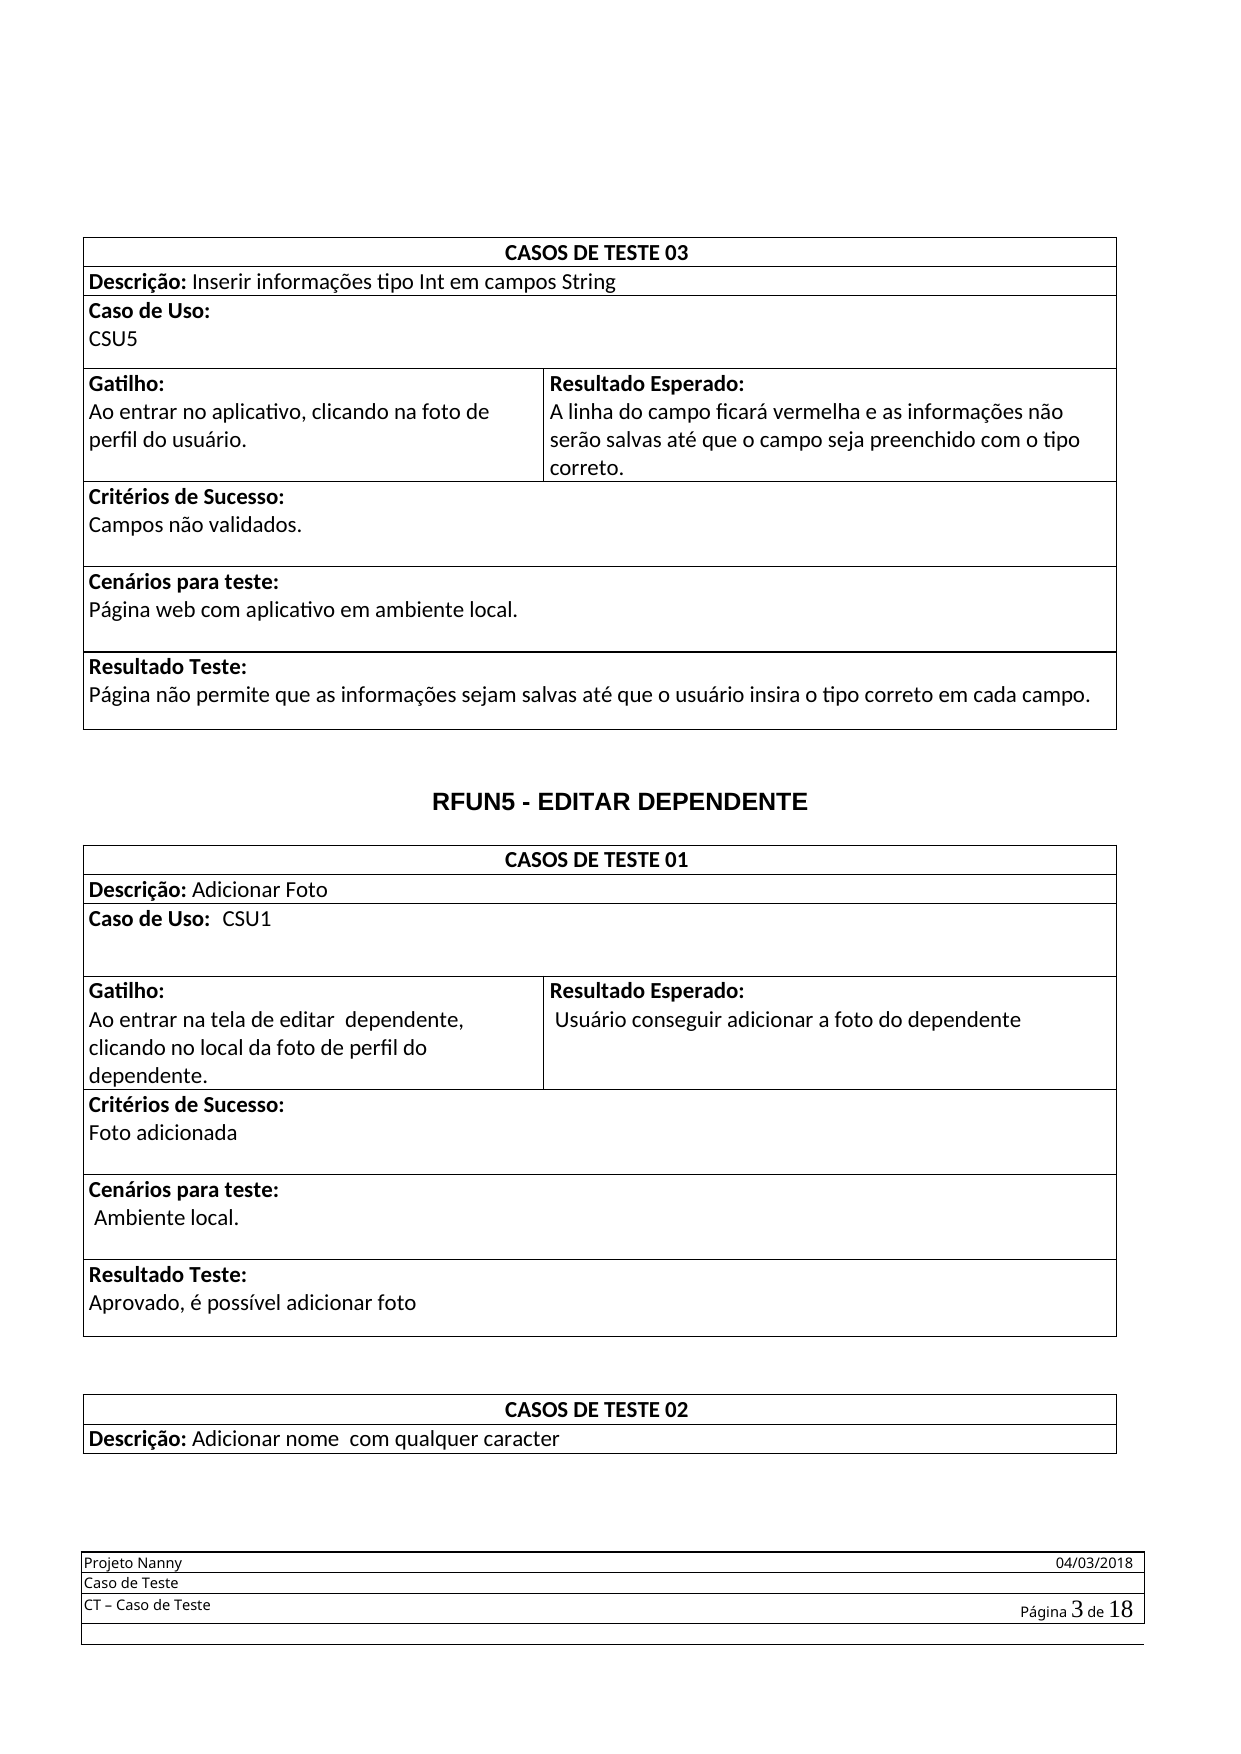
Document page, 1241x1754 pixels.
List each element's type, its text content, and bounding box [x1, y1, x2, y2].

table_header CASOS DE TESTE 02 [84, 1395, 1116, 1423]
table_cell Resultado Teste: Aprovado, é possível adicionar foto [84, 1260, 1116, 1336]
table_cell Descrição: Adicionar nome com qualquer caracter [84, 1425, 1116, 1452]
table_cell Resultado Esperado: A linha do campo ficará vermelha e as informações não serão salvas até que o campo seja preenchido com o tipo correto. [544, 369, 1116, 481]
table_cell Gatilho: Ao entrar na tela de editar dependente, clicando no local da foto de perfil do dependente. [84, 977, 543, 1089]
table_cell Descrição: Inserir informações tipo Int em campos String [84, 267, 1116, 295]
table_cell Caso de Uso: CSU5 [84, 296, 1116, 368]
table_cell Critérios de Sucesso: Campos não validados. [84, 482, 1116, 566]
table_cell Gatilho: Ao entrar no aplicativo, clicando na foto de perfil do usuário. [84, 369, 543, 481]
table_cell Critérios de Sucesso: Foto adicionada [84, 1090, 1116, 1174]
table_cell Cenários para teste: Página web com aplicativo em ambiente local. [84, 567, 1116, 651]
table_cell Caso de Uso: CSU1 [84, 904, 1116, 976]
table_cell Resultado Teste: Página não permite que as informações sejam salvas até que o usuário insira o tipo correto em cada campo. [84, 653, 1116, 728]
table_header CASOS DE TESTE 03 [84, 238, 1116, 266]
table_cell Cenários para teste: Ambiente local. [84, 1175, 1116, 1259]
table_cell Descrição: Adicionar Foto [84, 875, 1116, 903]
text RFUN5 - EDITAR DEPENDENTE [88, 787, 1152, 816]
table_header CASOS DE TESTE 01 [84, 846, 1116, 874]
table_cell Resultado Esperado: Usuário conseguir adicionar a foto do dependente [544, 977, 1116, 1089]
